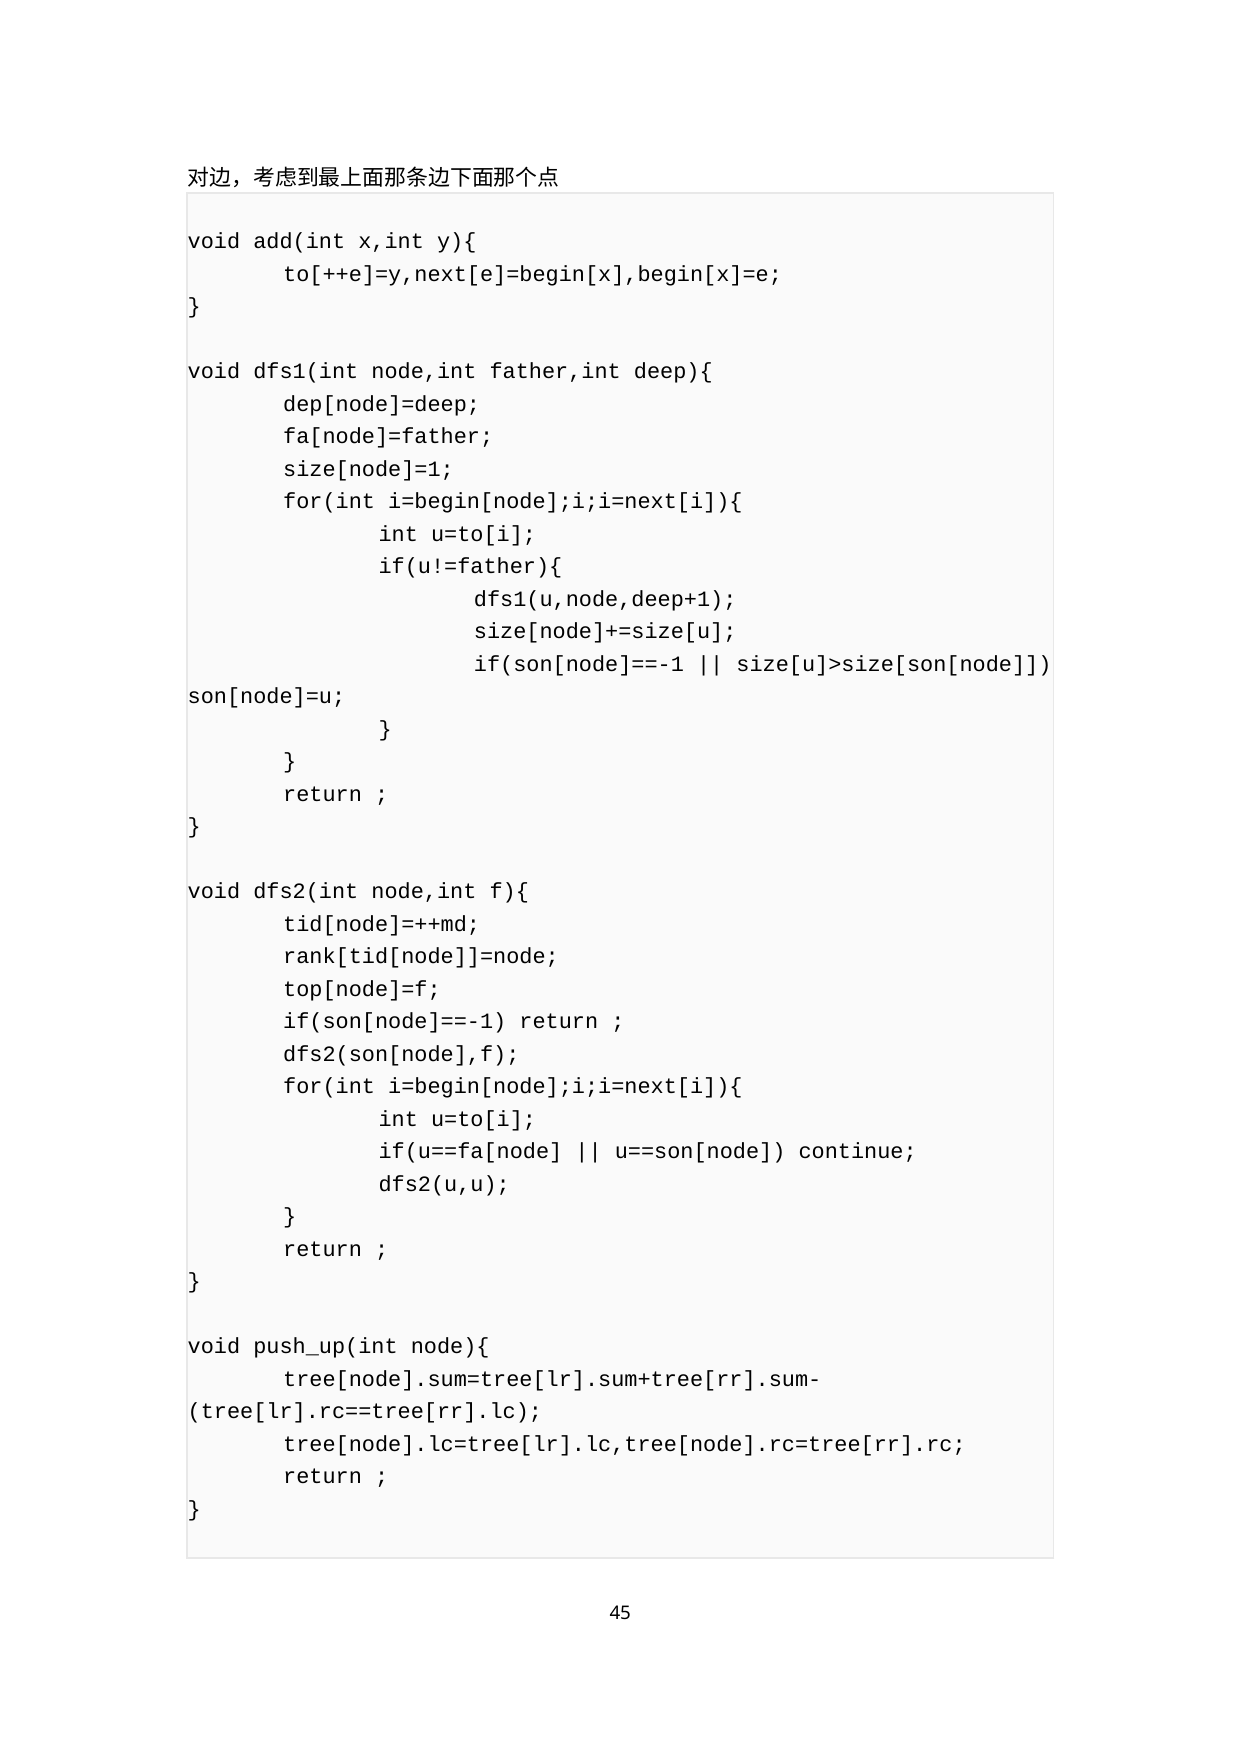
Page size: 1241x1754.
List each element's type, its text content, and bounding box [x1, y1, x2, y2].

text dfs2(u,u); [188, 1169, 1053, 1201]
text fa[node]=father; [188, 421, 1053, 454]
text } [188, 746, 1053, 779]
text void dfs1(int node,int father,int deep){ [188, 356, 1053, 389]
text size[node]=1; [188, 454, 1053, 486]
text size[node]+=size[u]; [188, 616, 1053, 649]
text void push_up(int node){ [188, 1331, 1053, 1364]
text } [188, 1266, 1053, 1299]
text int u=to[i]; [188, 1104, 1053, 1136]
text if(son[node]==-1 || size[u]>size[son[node]]) son[node]=u; [188, 649, 1053, 714]
text dep[node]=deep; [188, 389, 1053, 421]
text } [188, 1494, 1053, 1526]
text top[node]=f; [188, 974, 1053, 1006]
text tree[node].sum=tree[lr].sum+tree[rr].sum-(tree[lr].rc==tree[rr].lc); [188, 1364, 1053, 1429]
text rank[tid[node]]=node; [188, 941, 1053, 974]
text return ; [188, 1461, 1053, 1494]
text if(son[node]==-1) return ; [188, 1006, 1053, 1039]
text return ; [188, 779, 1053, 811]
text } [188, 1201, 1053, 1234]
text dfs1(u,node,deep+1); [188, 584, 1053, 616]
text } [188, 714, 1053, 746]
text if(u!=father){ [188, 551, 1053, 584]
text void add(int x,int y){ [188, 226, 1053, 259]
text tid[node]=++md; [188, 909, 1053, 941]
text } [188, 811, 1053, 844]
text to[++e]=y,next[e]=begin[x],begin[x]=e; [188, 259, 1053, 291]
text for(int i=begin[node];i;i=next[i]){ [188, 1071, 1053, 1104]
text } [188, 291, 1053, 324]
text tree[node].lc=tree[lr].lc,tree[node].rc=tree[rr].rc; [188, 1429, 1053, 1461]
text int u=to[i]; [188, 519, 1053, 551]
text 对边，考虑到最上面那条边下面那个点 [187, 160, 1053, 192]
text if(u==fa[node] || u==son[node]) continue; [188, 1136, 1053, 1169]
text dfs2(son[node],f); [188, 1039, 1053, 1071]
text for(int i=begin[node];i;i=next[i]){ [188, 486, 1053, 519]
text return ; [188, 1234, 1053, 1266]
text void dfs2(int node,int f){ [188, 876, 1053, 909]
